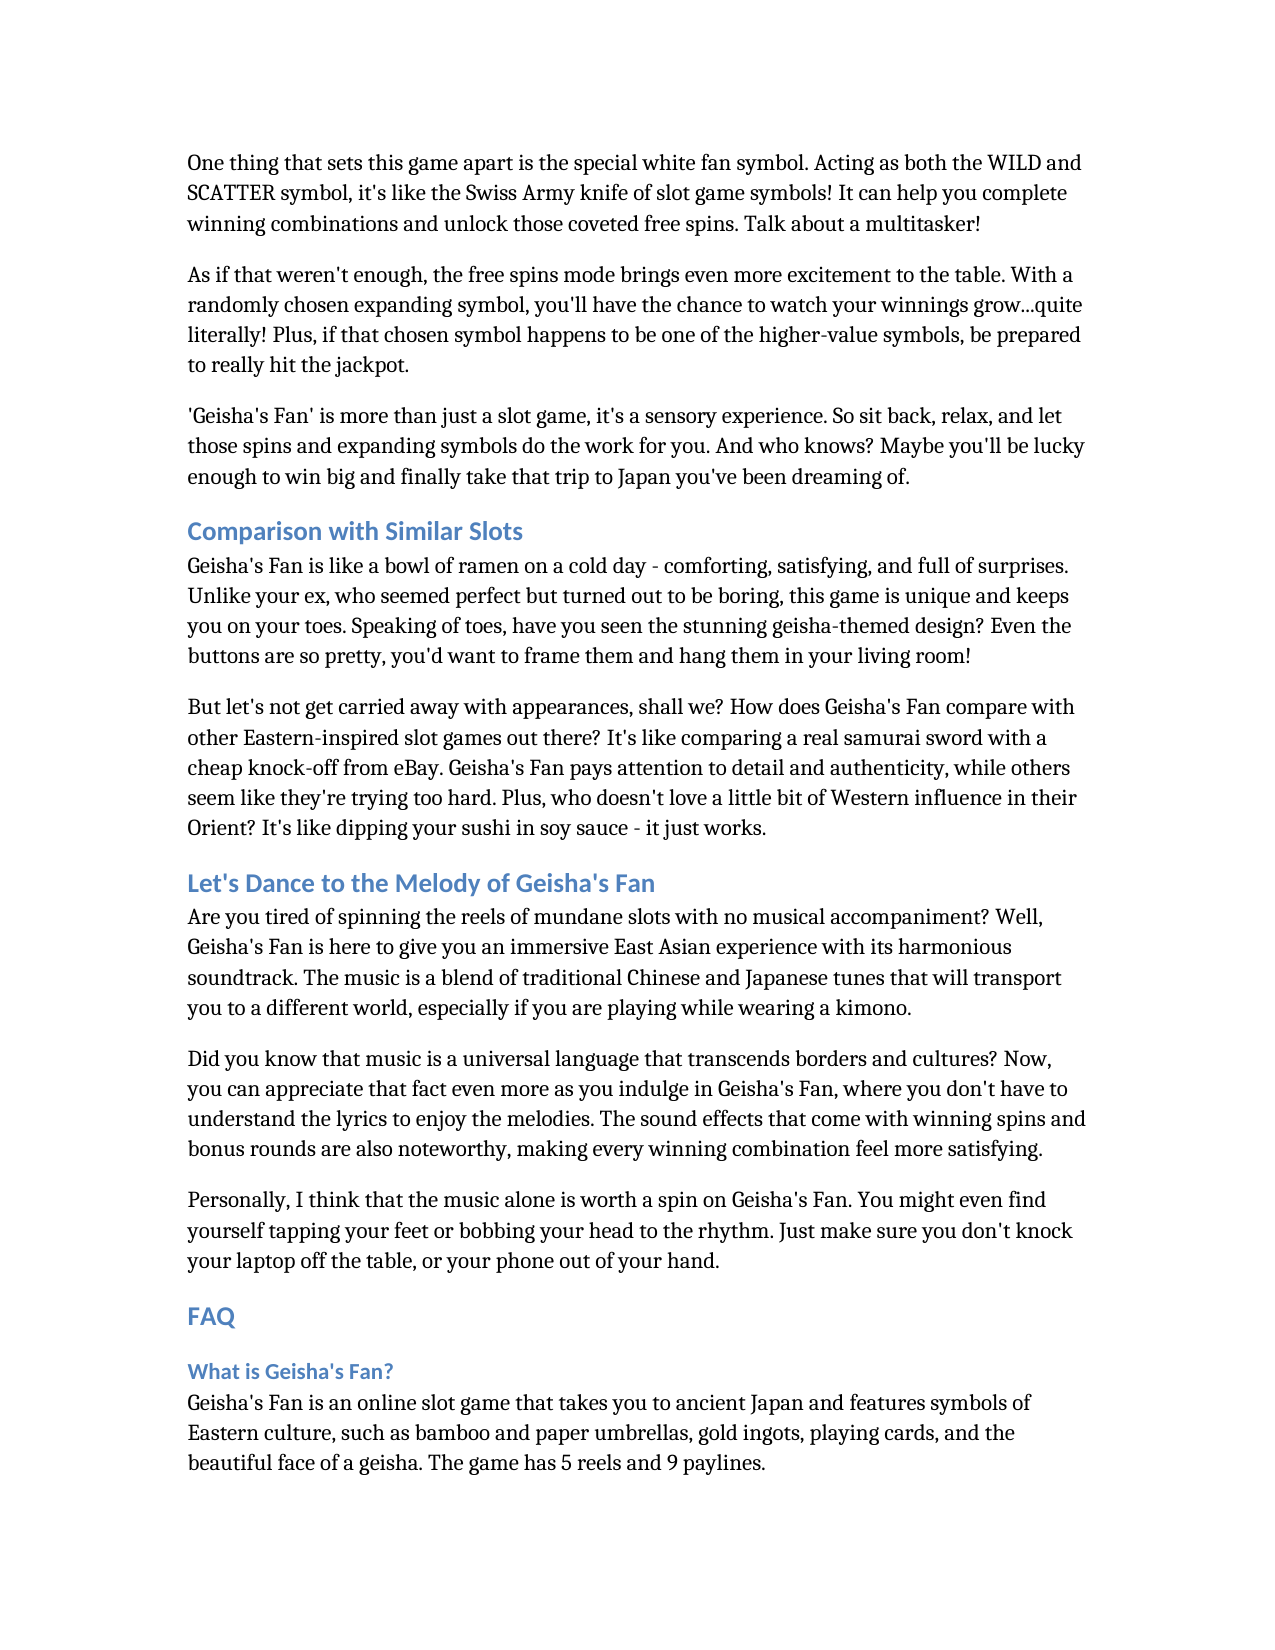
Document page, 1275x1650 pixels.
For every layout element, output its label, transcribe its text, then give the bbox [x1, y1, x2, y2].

text One thing that sets this game apart is the special white fan symbol. Acting as both the WILD and SCATTER symbol, it's like the Swiss Army knife of slot game symbols! It can help you complete winning combinations and unlock those coveted free spins. Talk about a multitasker! [187, 150, 1087, 237]
text Geisha's Fan is an online slot game that takes you to ancient Japan and features symbols of Eastern culture, such as bamboo and paper umbrellas, gold ingots, playing cards, and the beautiful face of a geisha. The game has 5 reels and 9 paylines. [187, 1390, 1087, 1476]
subtitle Let's Dance to the Melody of Geisha's Fan [187, 866, 1087, 899]
text Personally, I think that the music alone is worth a spin on Geisha's Fan. You might even find yourself tapping your feet or bobbing your head to the rhythm. Just make sure you don't knock your laptop off the table, or your phone out of your hand. [187, 1187, 1087, 1274]
text 'Geisha's Fan' is more than just a slot game, it's a sensory experience. So sit back, relax, and let those spins and expanding symbols do the work for you. And who knows? Maybe you'll be lucky enough to win big and finally take that trip to Japan you've been dreaming of. [187, 403, 1087, 490]
text Are you tired of spinning the reels of mundane slots with no musical accompaniment? Well, Geisha's Fan is here to give you an immersive East Asian experience with its harmonious soundtrack. The music is a blend of traditional Chinese and Japanese tunes that will transport you to a different world, especially if you are playing while wearing a kimono. [187, 904, 1087, 1021]
text But let's not get carried away with appearances, shall we? How does Geisha's Fan compare with other Eastern-inspired slot games out there? It's like comparing a real samurai sword with a cheap knock-off from eBay. Geisha's Fan pays attention to detail and authenticity, while others seem like they're trying too hard. Plus, who doesn't love a little bit of Western influence in their Orient? It's like dipping your sushi in soy sauce - it just works. [187, 694, 1087, 841]
subtitle What is Geisha's Fan? [187, 1357, 1087, 1386]
subtitle FAQ [187, 1299, 1087, 1332]
text Did you know that music is a universal language that transcends borders and cultures? Now, you can appreciate that fact even more as you indulge in Geisha's Fan, where you don't have to understand the lyrics to enjoy the melodies. The sound effects that come with winning spins and bonus rounds are also noteworthy, making every winning combination feel more satisfying. [187, 1046, 1087, 1163]
subtitle Comparison with Similar Slots [187, 514, 1087, 548]
text Geisha's Fan is like a bowl of ramen on a cold day - comforting, satisfying, and full of surprises. Unlike your ex, who seemed perfect but turned out to be boring, this game is unique and keeps you on your toes. Speaking of toes, have you seen the stunning geisha-themed design? Even the buttons are so pretty, you'd want to frame them and hang them in your living room! [187, 552, 1087, 669]
text As if that weren't enough, the free spins mode brings even more excitement to the table. With a randomly chosen expanding symbol, you'll have the chance to watch your winnings grow...quite literally! Plus, if that chosen symbol happens to be one of the higher-value symbols, be prepared to really hit the jackpot. [187, 261, 1087, 378]
